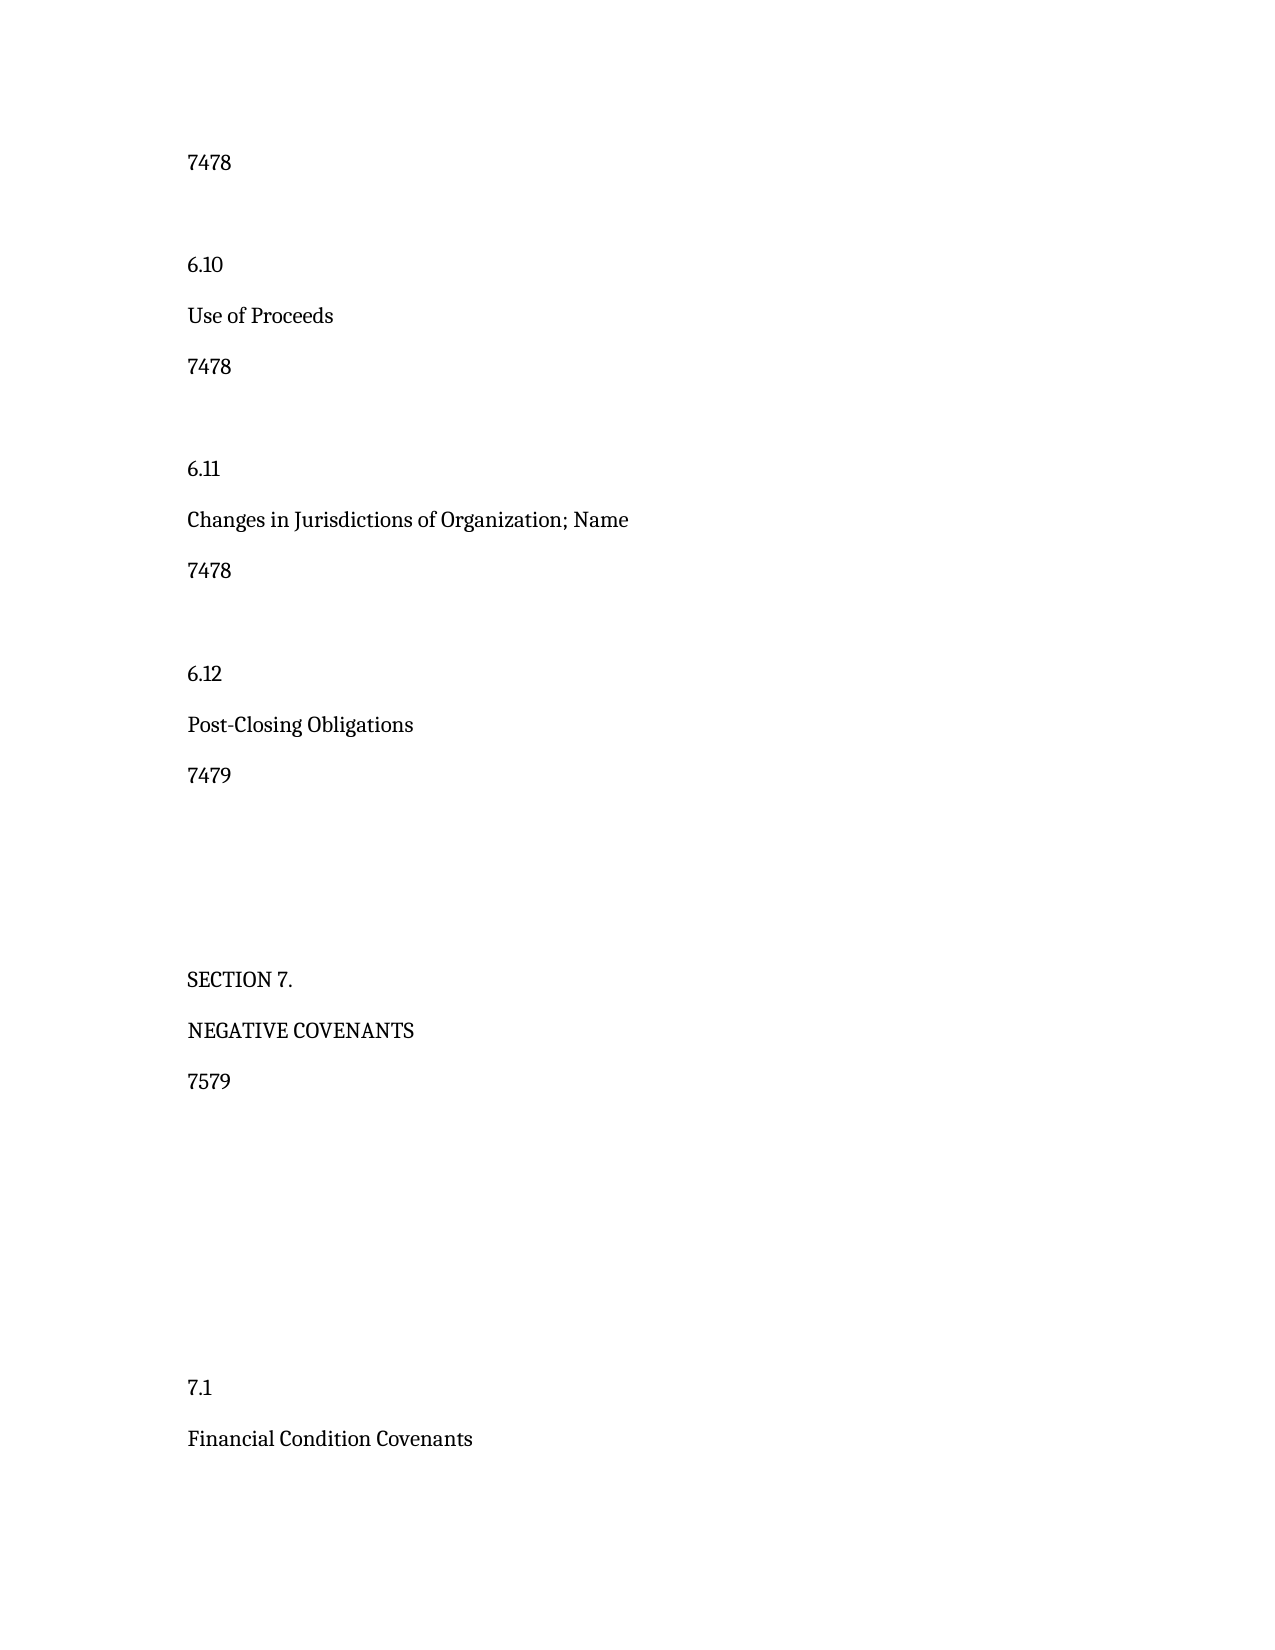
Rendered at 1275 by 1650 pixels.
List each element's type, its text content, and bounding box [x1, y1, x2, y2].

text 7479 [187, 762, 1087, 789]
text 7478 [187, 354, 1087, 381]
text 7.1 [187, 1375, 1087, 1401]
text Changes in Jurisdictions of Organization; Name [187, 507, 1087, 534]
text SECTION 7. [187, 967, 1087, 993]
text 7579 [187, 1069, 1087, 1095]
text 7478 [187, 558, 1087, 585]
text Financial Condition Covenants [187, 1426, 1087, 1452]
text Post-Closing Obligations [187, 711, 1087, 738]
text Use of Proceeds [187, 303, 1087, 329]
text 6.11 [187, 456, 1087, 483]
text 6.12 [187, 660, 1087, 687]
text NEGATIVE COVENANTS [187, 1018, 1087, 1044]
text 6.10 [187, 252, 1087, 278]
text 7478 [187, 150, 1087, 176]
